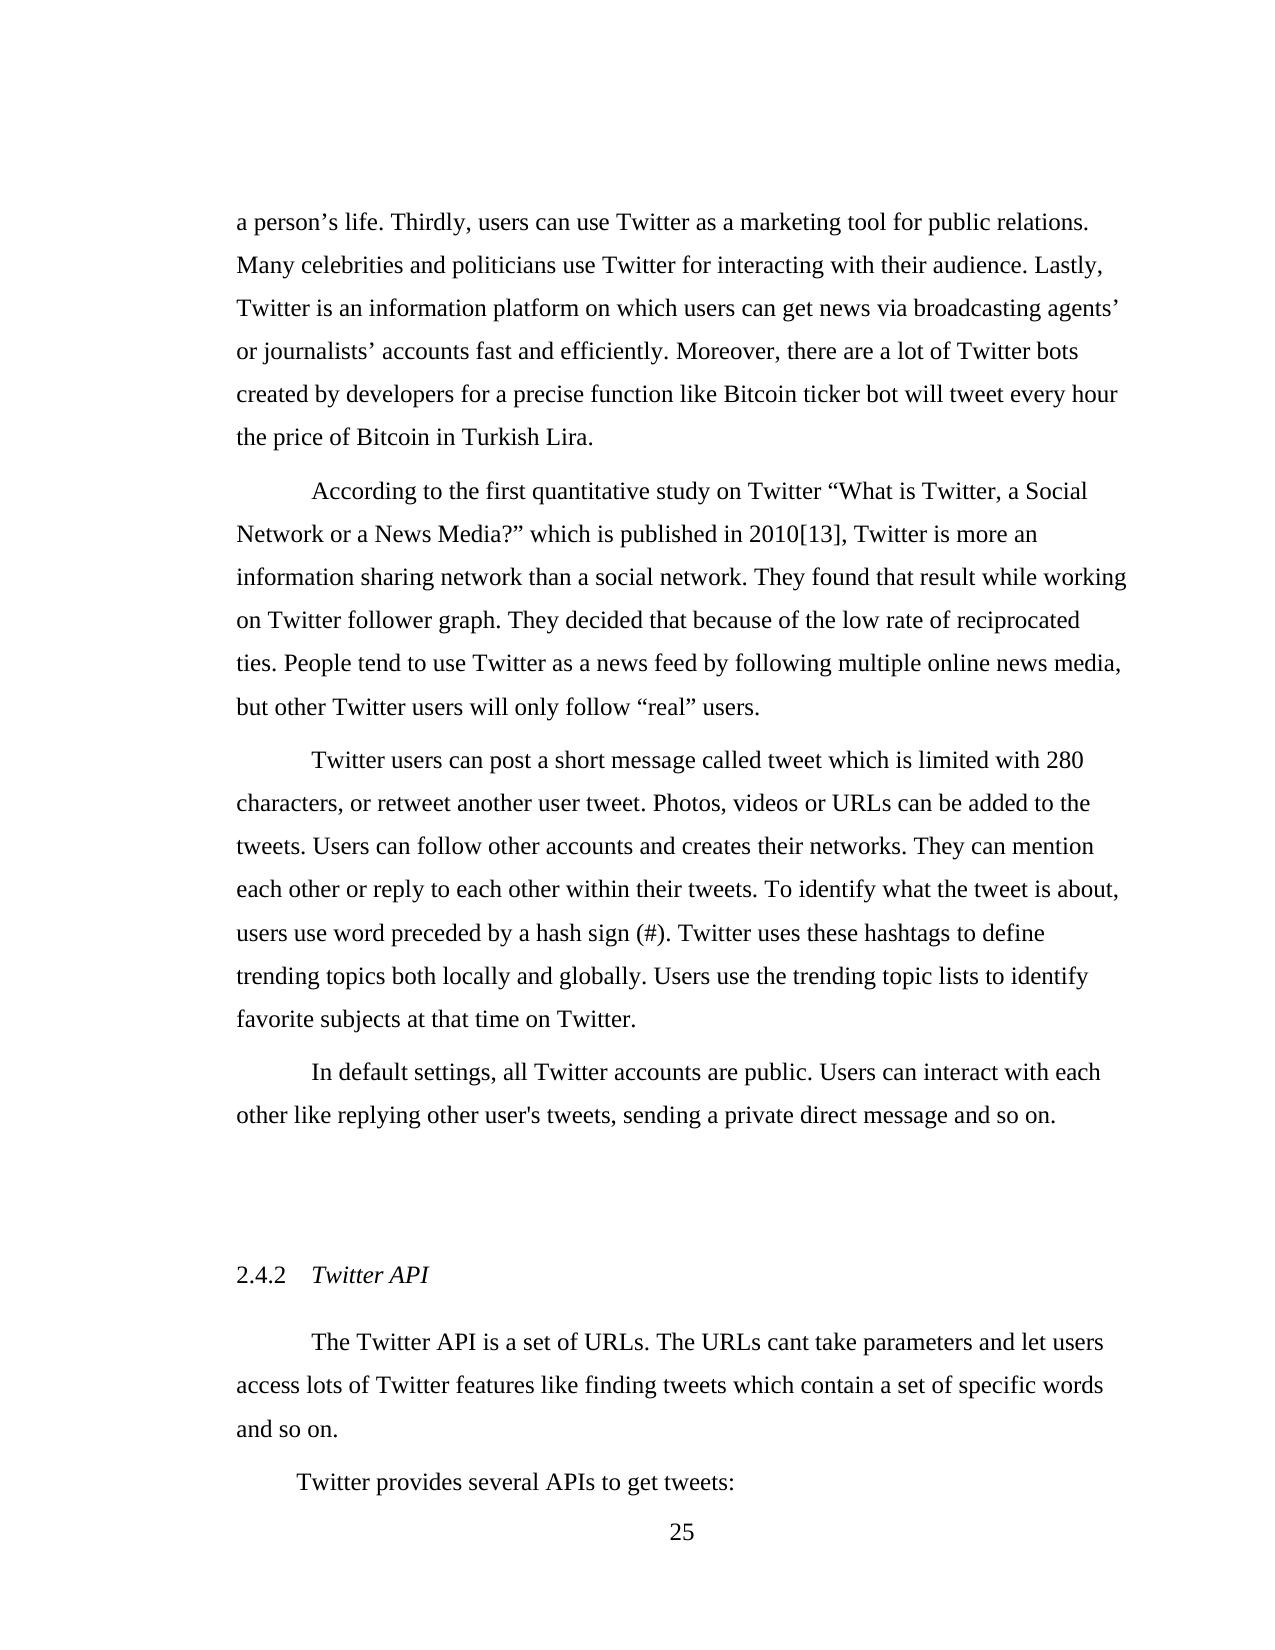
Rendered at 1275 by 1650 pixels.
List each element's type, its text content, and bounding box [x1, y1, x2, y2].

text According to the first quantitative study on Twitter “What is Twitter, a Social Network or a News Media?” which is published in 2010[13], Twitter is more an information sharing network than a social network. They found that result while working on Twitter follower graph. They decided that because of the low rate of reciprocated ties. People tend to use Twitter as a news feed by following multiple online news media, but other Twitter users will only follow “real” users. [236, 476, 1127, 720]
text The Twitter API is a set of URLs. The URLs cant take parameters and let users access lots of Twitter features like finding tweets which contain a set of specific words and so on. [236, 1327, 1127, 1442]
text Twitter users can post a short message called tweet which is limited with 280 characters, or retweet another user tweet. Photos, videos or URLs can be added to the tweets. Users can follow other accounts and creates their networks. They can mention each other or reply to each other within their tweets. To identify what the tweet is about, users use word preceded by a hash sign (#). Twitter uses these hashtags to define trending topics both locally and globally. Users use the trending topic lists to identify favorite subjects at that time on Twitter. [236, 745, 1127, 1033]
text In default settings, all Twitter accounts are public. Users can interact with each other like replying other user's tweets, sending a private direct message and so on. [236, 1057, 1127, 1129]
subtitle Twitter API [236, 1263, 1127, 1288]
text Twitter provides several APIs to get tweets: [236, 1467, 1127, 1496]
